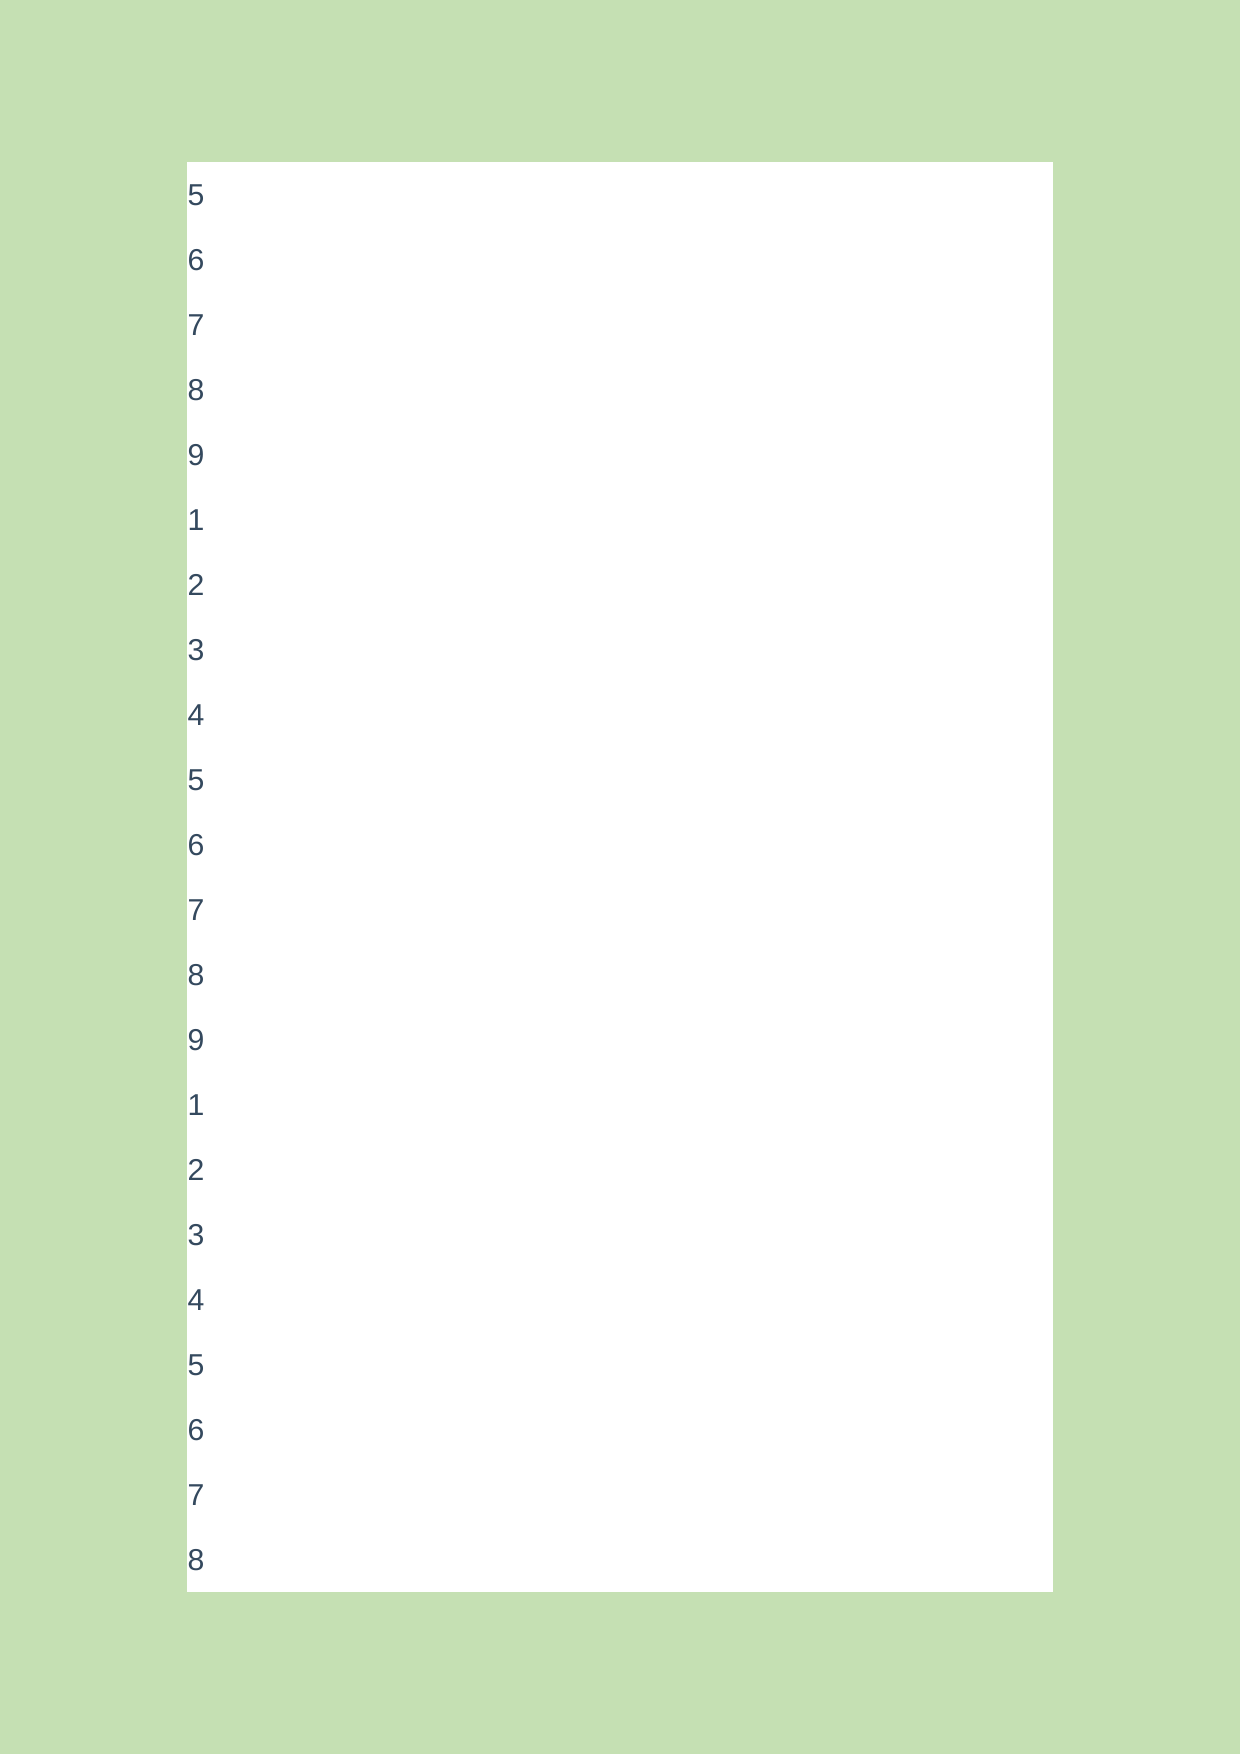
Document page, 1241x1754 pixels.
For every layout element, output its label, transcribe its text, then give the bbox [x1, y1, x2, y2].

text 6 [187, 227, 1053, 292]
text 9 [187, 422, 1053, 487]
text 5 [187, 747, 1053, 812]
text 4 [187, 682, 1053, 747]
text 7 [187, 292, 1053, 357]
text 3 [187, 1202, 1053, 1267]
text 8 [187, 357, 1053, 422]
text 7 [187, 1462, 1053, 1527]
text 6 [187, 812, 1053, 877]
text 1 [187, 1072, 1053, 1137]
text 1 [187, 487, 1053, 552]
text 4 [187, 1267, 1053, 1332]
text 9 [187, 1007, 1053, 1072]
text 8 [187, 942, 1053, 1007]
text 5 [187, 1332, 1053, 1397]
text 7 [187, 877, 1053, 942]
text 6 [187, 1397, 1053, 1462]
text 8 [187, 1527, 1053, 1592]
text 5 [187, 162, 1053, 227]
text 3 [187, 617, 1053, 682]
text 2 [187, 552, 1053, 617]
text 2 [187, 1137, 1053, 1202]
